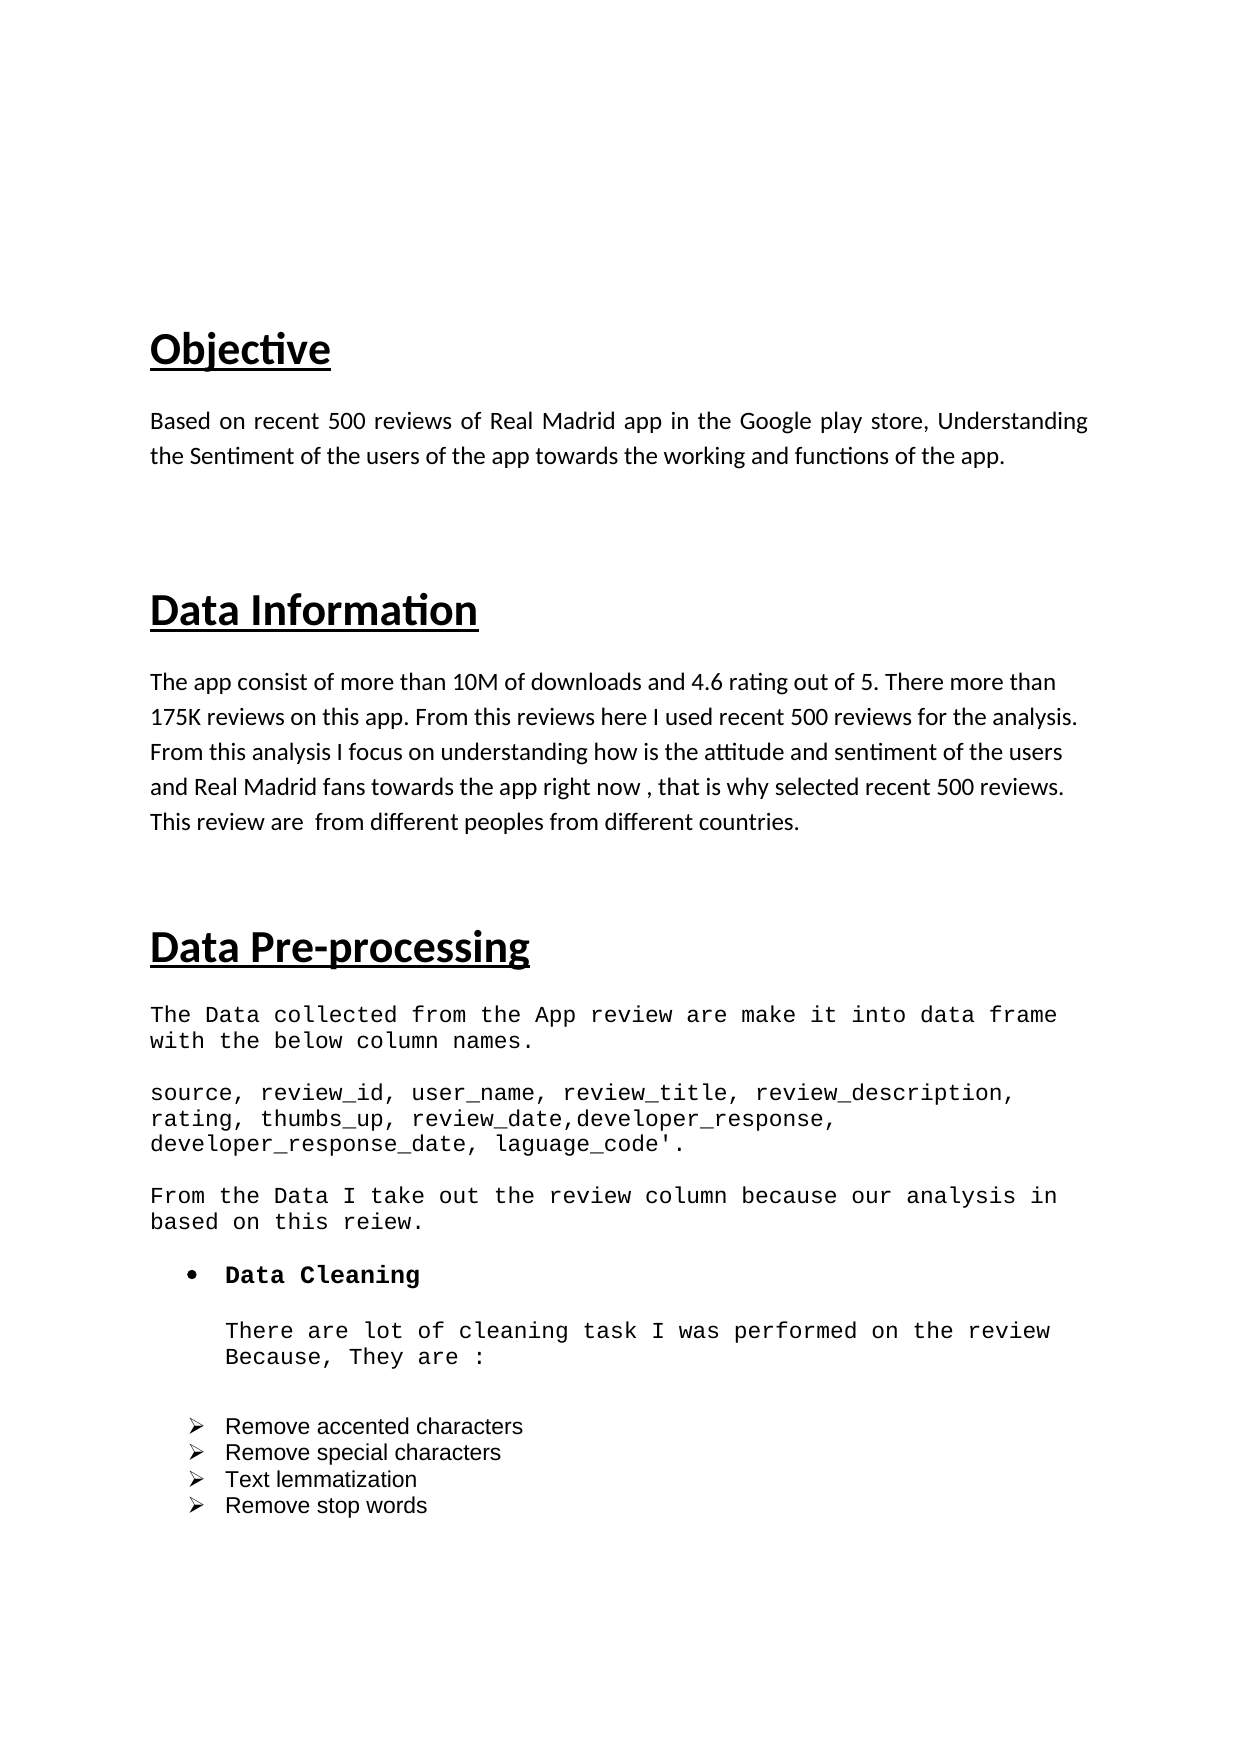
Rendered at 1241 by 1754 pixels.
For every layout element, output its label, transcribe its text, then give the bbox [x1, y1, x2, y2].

text source, review_id, user_name, review_title, review_description, rating, thumbs_up, review_date,developer_response, developer_response_date, laguage_code'. [150, 1081, 1090, 1159]
text Data Information [150, 581, 1090, 637]
text From the Data I take out the review column because our analysis in based on this reiew. [150, 1185, 1090, 1237]
subtitle Remove accented characters [187, 1413, 1090, 1439]
text Data Pre-processing [150, 918, 1090, 974]
text with the below column names. [150, 1029, 1090, 1055]
subtitle Remove special characters [187, 1439, 1090, 1466]
list Because, They are : [225, 1345, 1090, 1371]
subtitle Remove stop words [187, 1492, 1090, 1518]
subtitle Text lemmatization [187, 1466, 1090, 1492]
text The Data collected from the App review are make it into data frame [150, 1003, 1090, 1029]
text Objective [150, 320, 1090, 376]
text Based on recent 500 reviews of Real Madrid app in the Google play store, Understanding the Sentiment of the users of the app towards the working and functions of the app. [150, 405, 1090, 471]
text The app consist of more than 10M of downloads and 4.6 rating out of 5. There more than 175K reviews on this app. From this reviews here I used recent 500 reviews for the analysis. From this analysis I focus on understanding how is the attitude and sentiment of the users and Real Madrid fans towards the app right now , that is why selected recent 500 reviews. This review are from different peoples from different countries. [150, 666, 1090, 837]
list Data Cleaning [187, 1262, 1090, 1291]
list There are lot of cleaning task I was performed on the review [225, 1319, 1090, 1345]
